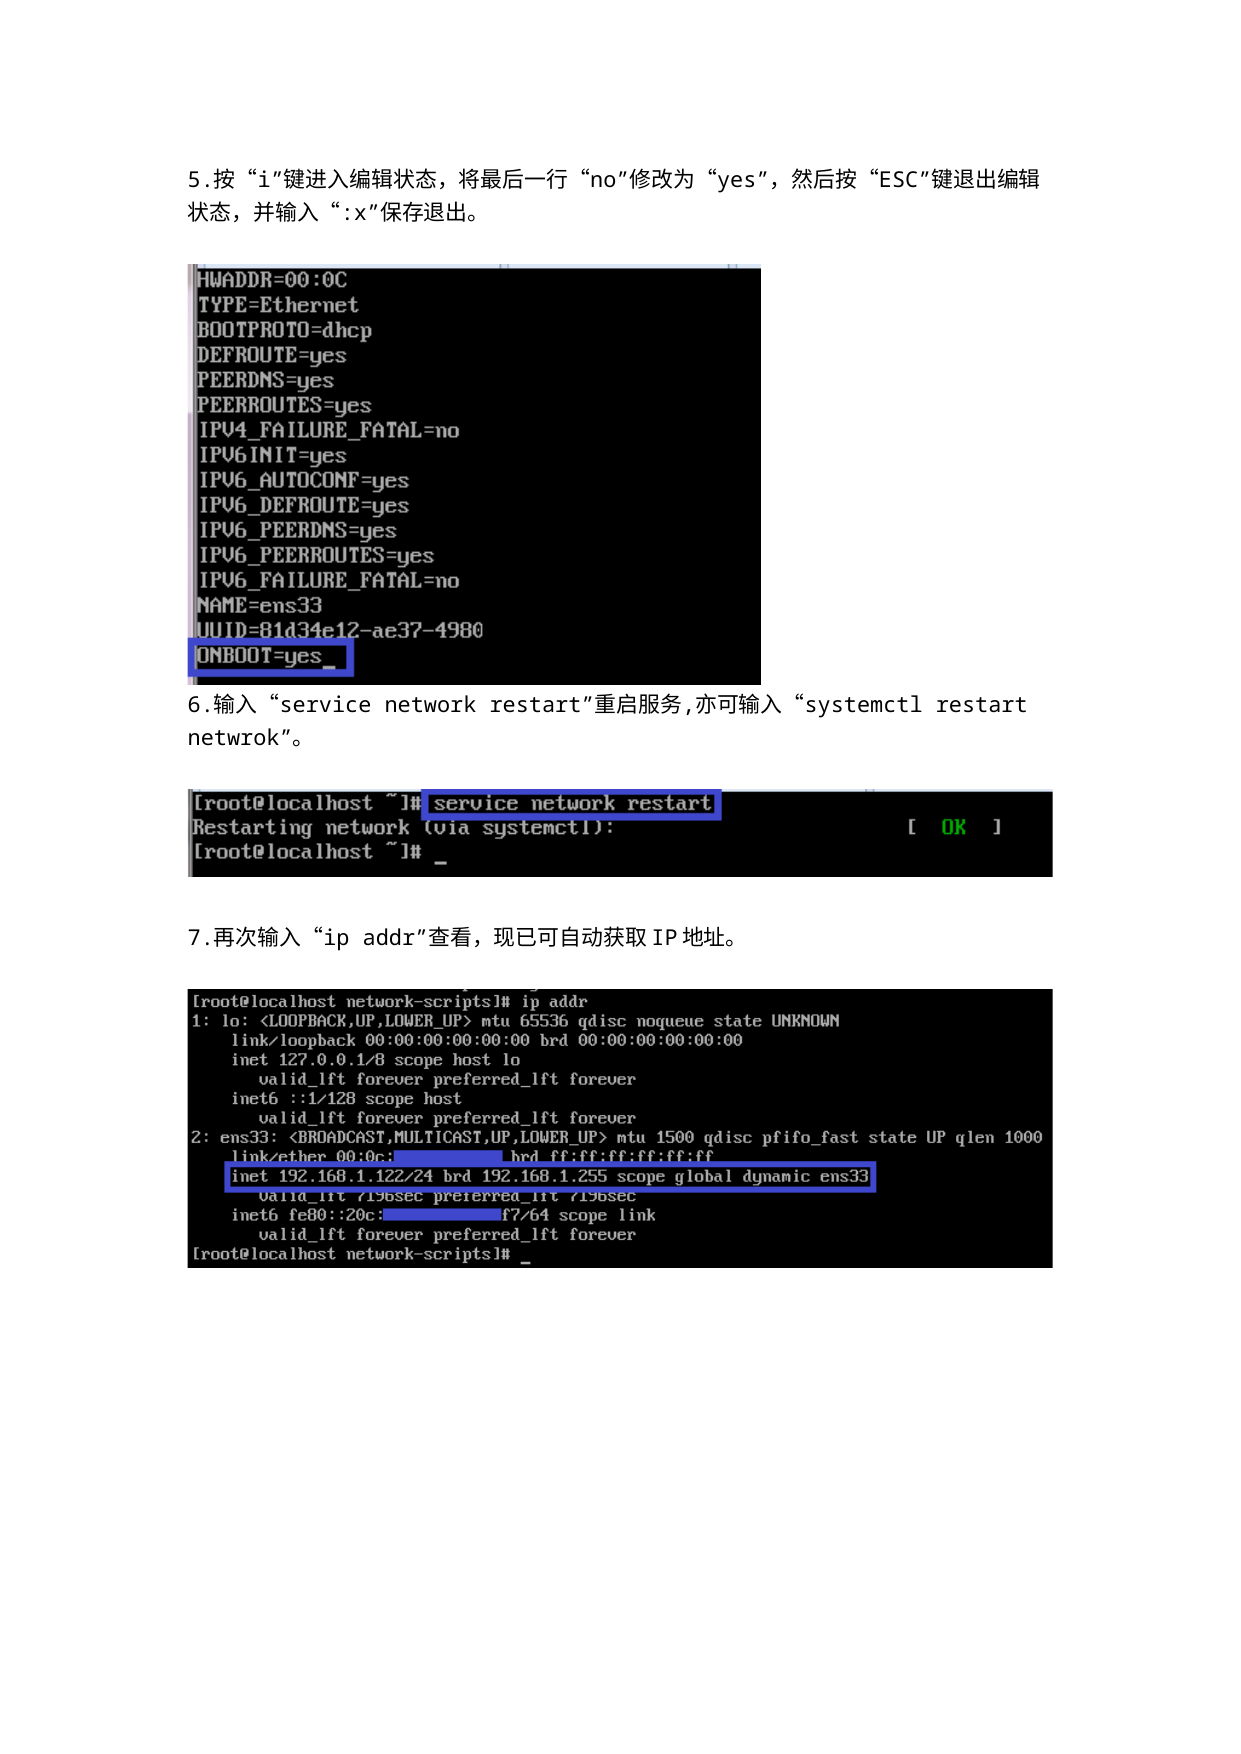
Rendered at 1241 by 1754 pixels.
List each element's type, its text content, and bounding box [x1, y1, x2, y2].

picture [187, 789, 1053, 877]
text 5.按“i”键进入编辑状态，将最后一行“no”修改为“yes”，然后按“ESC”键退出编辑状态，并输入“:x”保存退出。 [187, 162, 1053, 227]
text 7.再次输入“ip addr”查看，现已可自动获取IP地址。 [187, 919, 1053, 952]
text 6.输入“service network restart”重启服务,亦可输入“systemctl restart netwrok”。 [187, 687, 1053, 752]
picture [187, 264, 761, 685]
picture [187, 989, 1053, 1268]
